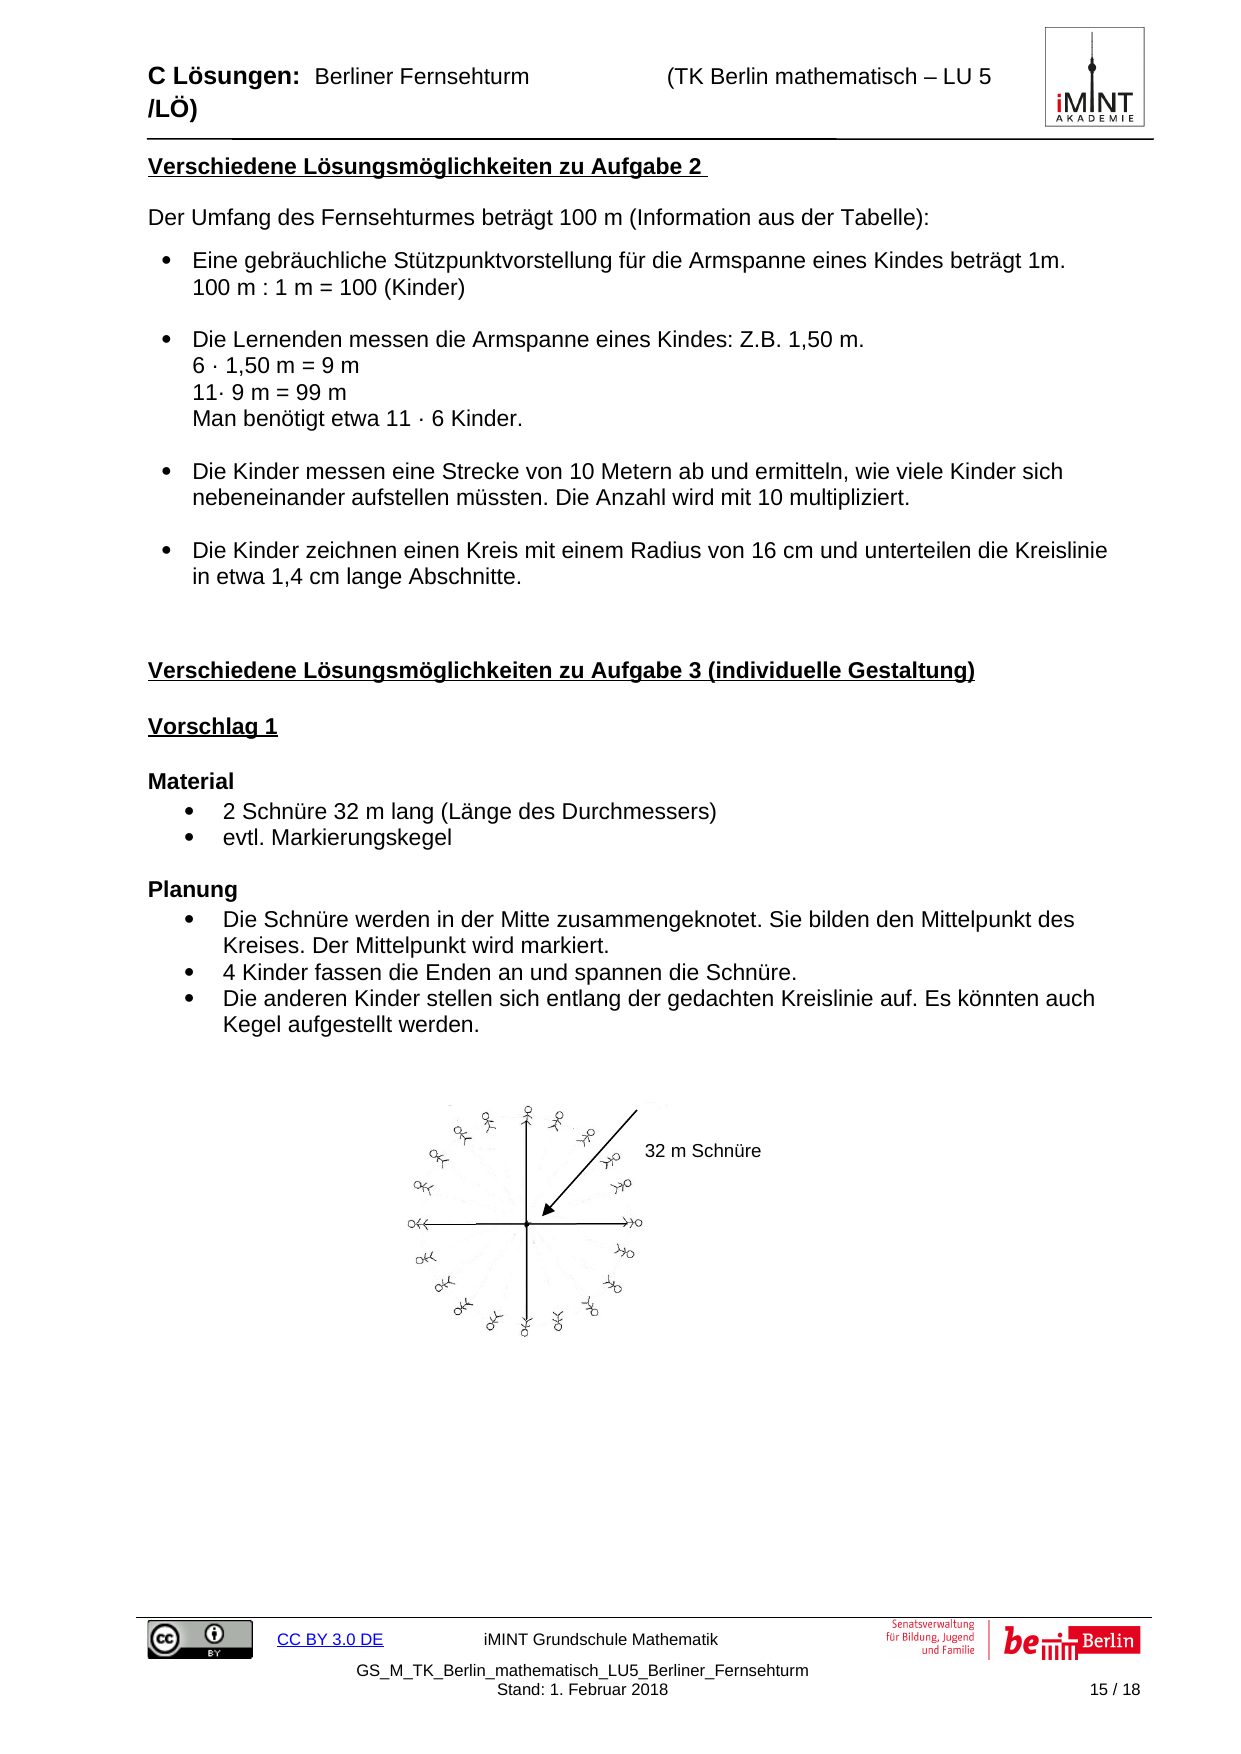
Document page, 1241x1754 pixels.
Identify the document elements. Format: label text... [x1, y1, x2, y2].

list 2 Schnüre 32 m lang (Länge des Durchmessers) [185, 798, 1122, 824]
picture [393, 1161, 671, 1342]
text Planung [148, 876, 1122, 902]
picture [393, 1088, 671, 1140]
list Man benötigt etwa 11 · 6 Kinder. [192, 405, 1122, 432]
list Die Kinder zeichnen einen Kreis mit einem Radius von 16 cm und unterteilen die Kreislinie in etwa 1,4 cm lange Abschnitte. [162, 537, 1122, 590]
list Die Schnüre werden in der Mitte zusammengeknotet. Sie bilden den Mittelpunkt des Kreises. Der Mittelpunkt wird markiert. [185, 906, 1122, 959]
list 100 m : 1 m = 100 (Kinder) [192, 273, 1122, 300]
text Material [148, 768, 1122, 794]
list Eine gebräuchliche Stützpunktvorstellung für die Armspanne eines Kindes beträgt 1m. [162, 247, 1122, 273]
list Die Kinder messen eine Strecke von 10 Metern ab und ermitteln, wie viele Kinder sich nebeneinander aufstellen müssten. Die Anzahl wird mit 10 multipliziert. [162, 458, 1122, 511]
list 11· 9 m = 99 m [192, 379, 1122, 405]
text Der Umfang des Fernsehturmes beträgt 100 m (Information aus der Tabelle): [148, 204, 1122, 231]
list 4 Kinder fassen die Enden an und spannen die Schnüre. [185, 959, 1122, 985]
text Verschiedene Lösungsmöglichkeiten zu Aufgabe 3 (individuelle Gestaltung) [148, 657, 1122, 684]
picture [886, 1619, 1141, 1660]
list Die anderen Kinder stellen sich entlang der gedachten Kreislinie auf. Es könnten auch Kegel aufgestellt werden. [185, 985, 1122, 1038]
list 6 · 1,50 m = 9 m [192, 352, 1122, 379]
list Die Lernenden messen die Armspanne eines Kindes: Z.B. 1,50 m. [162, 326, 1122, 352]
text Verschiedene Lösungsmöglichkeiten zu Aufgabe 2 [148, 153, 1122, 180]
list evtl. Markierungskegel [185, 824, 1122, 851]
text Vorschlag 1 [148, 713, 1122, 739]
picture [1035, 17, 1151, 134]
picture [147, 1620, 253, 1659]
text 32 m Schnüre [148, 1140, 608, 1161]
text 32 m Schnüre [594, 1140, 1122, 1161]
